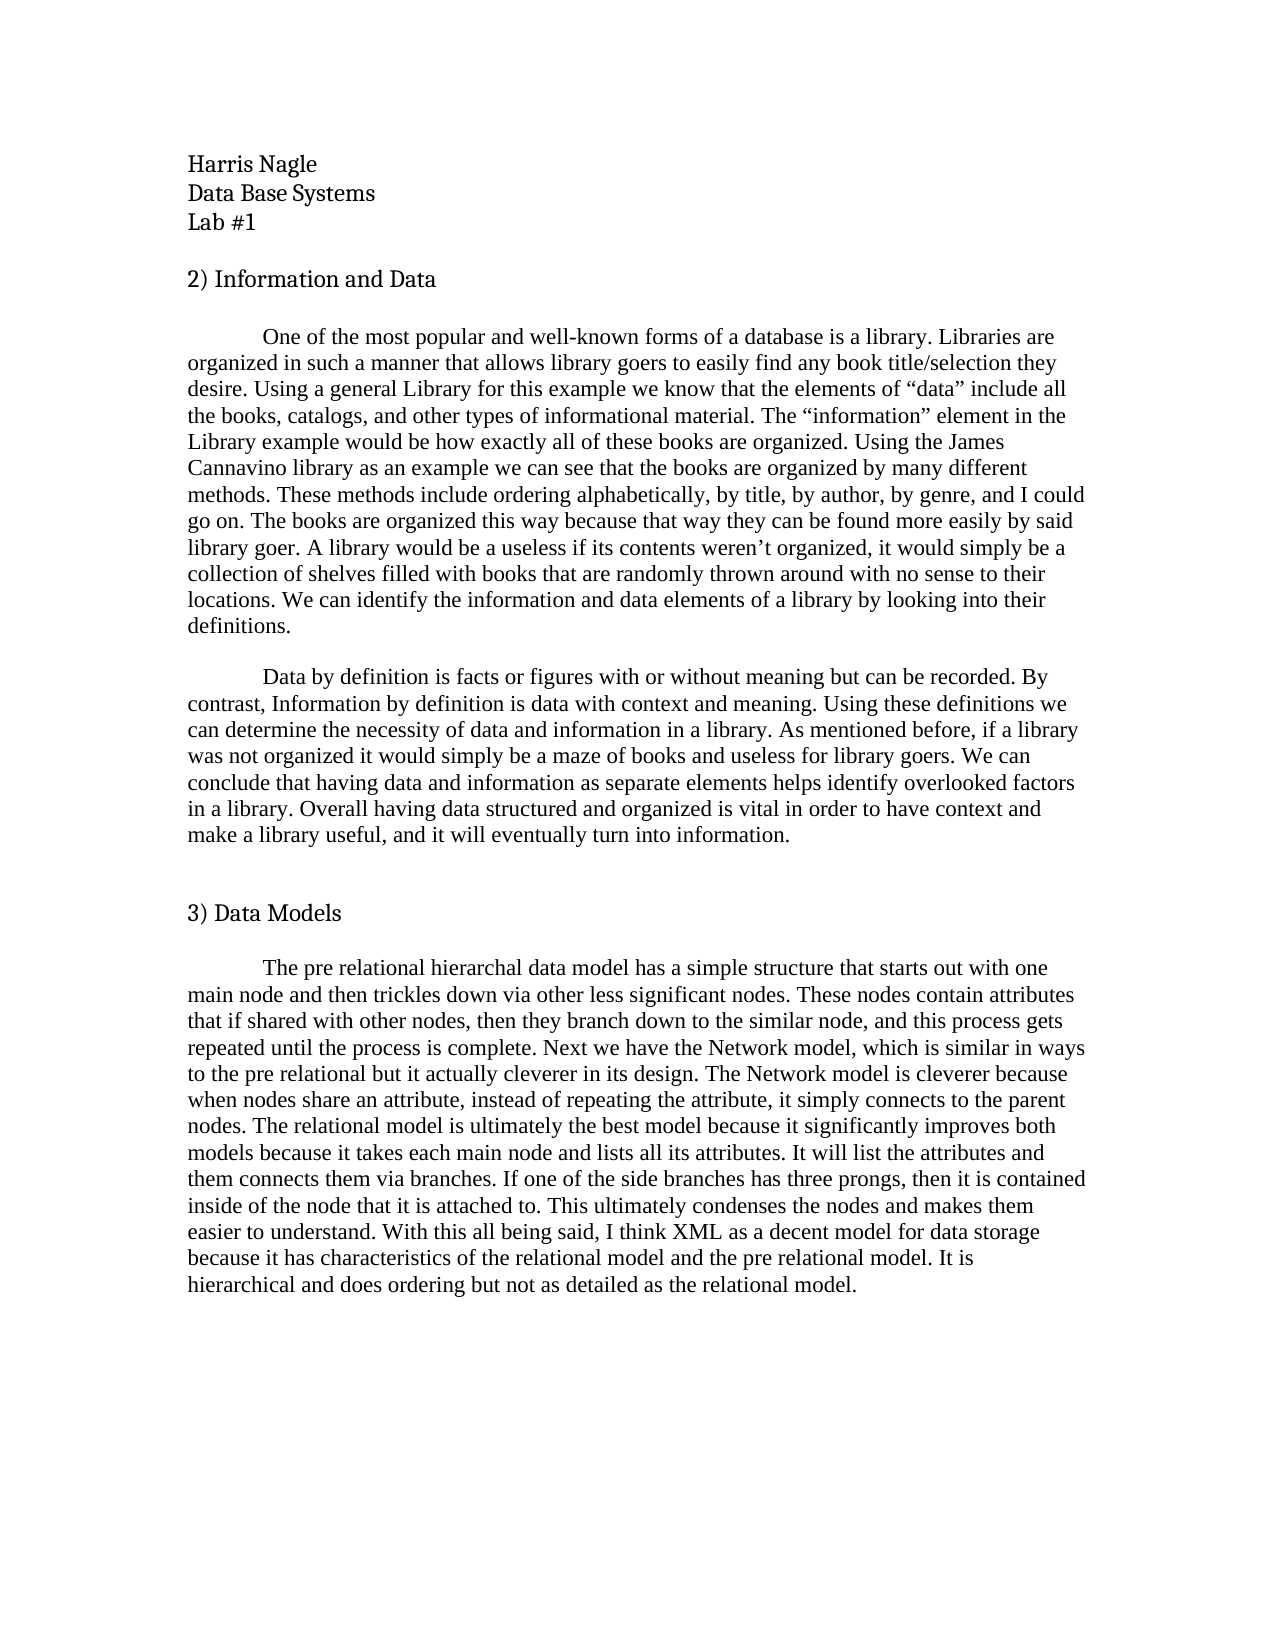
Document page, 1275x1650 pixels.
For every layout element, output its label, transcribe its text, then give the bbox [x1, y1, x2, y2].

text The pre relational hierarchal data model has a simple structure that starts out with one main node and then trickles down via other less significant nodes. These nodes contain attributes that if shared with other nodes, then they branch down to the similar node, and this process gets repeated until the process is complete. Next we have the Network model, which is similar in ways to the pre relational but it actually cleverer in its design. The Network model is cleverer because when nodes share an attribute, instead of repeating the attribute, it simply connects to the parent nodes. The relational model is ultimately the best model because it significantly improves both models because it takes each main node and lists all its attributes. It will list the attributes and them connects them via branches. If one of the side branches has three prongs, then it is contained inside of the node that it is attached to. This ultimately condenses the nodes and makes them easier to understand. With this all being said, I think XML as a decent model for data storage because it has characteristics of the relational model and the pre relational model. It is hierarchical and does ordering but not as detailed as the relational model. [187, 954, 1087, 1297]
text Data by definition is facts or figures with or without meaning but can be recorded. By contrast, Information by definition is data with context and meaning. Using these definitions we can determine the necessity of data and information in a library. As mentioned before, if a library was not organized it would simply be a maze of books and useless for library goers. We can conclude that having data and information as separate elements helps identify overlooked factors in a library. Overall having data structured and organized is vital in order to have context and make a library useful, and it will eventually turn into information. [187, 663, 1087, 848]
text Harris Nagle [187, 150, 1087, 179]
text Data Base Systems [187, 179, 1087, 207]
text Lab #1 [187, 207, 1087, 236]
text 3) Data Models [187, 899, 1087, 928]
text 2) Information and Data [187, 265, 1087, 294]
text One of the most popular and well-known forms of a database is a library. Libraries are organized in such a manner that allows library goers to easily find any book title/selection they desire. Using a general Library for this example we know that the elements of “data” include all the books, catalogs, and other types of informational material. The “information” element in the Library example would be how exactly all of these books are organized. Using the James Cannavino library as an example we can see that the books are organized by many different methods. These methods include ordering alphabetically, by title, by author, by genre, and I could go on. The books are organized this way because that way they can be found more easily by said library goer. A library would be a useless if its contents weren’t organized, it would simply be a collection of shelves filled with books that are randomly thrown around with no sense to their locations. We can identify the information and data elements of a library by looking into their definitions. [187, 323, 1087, 639]
